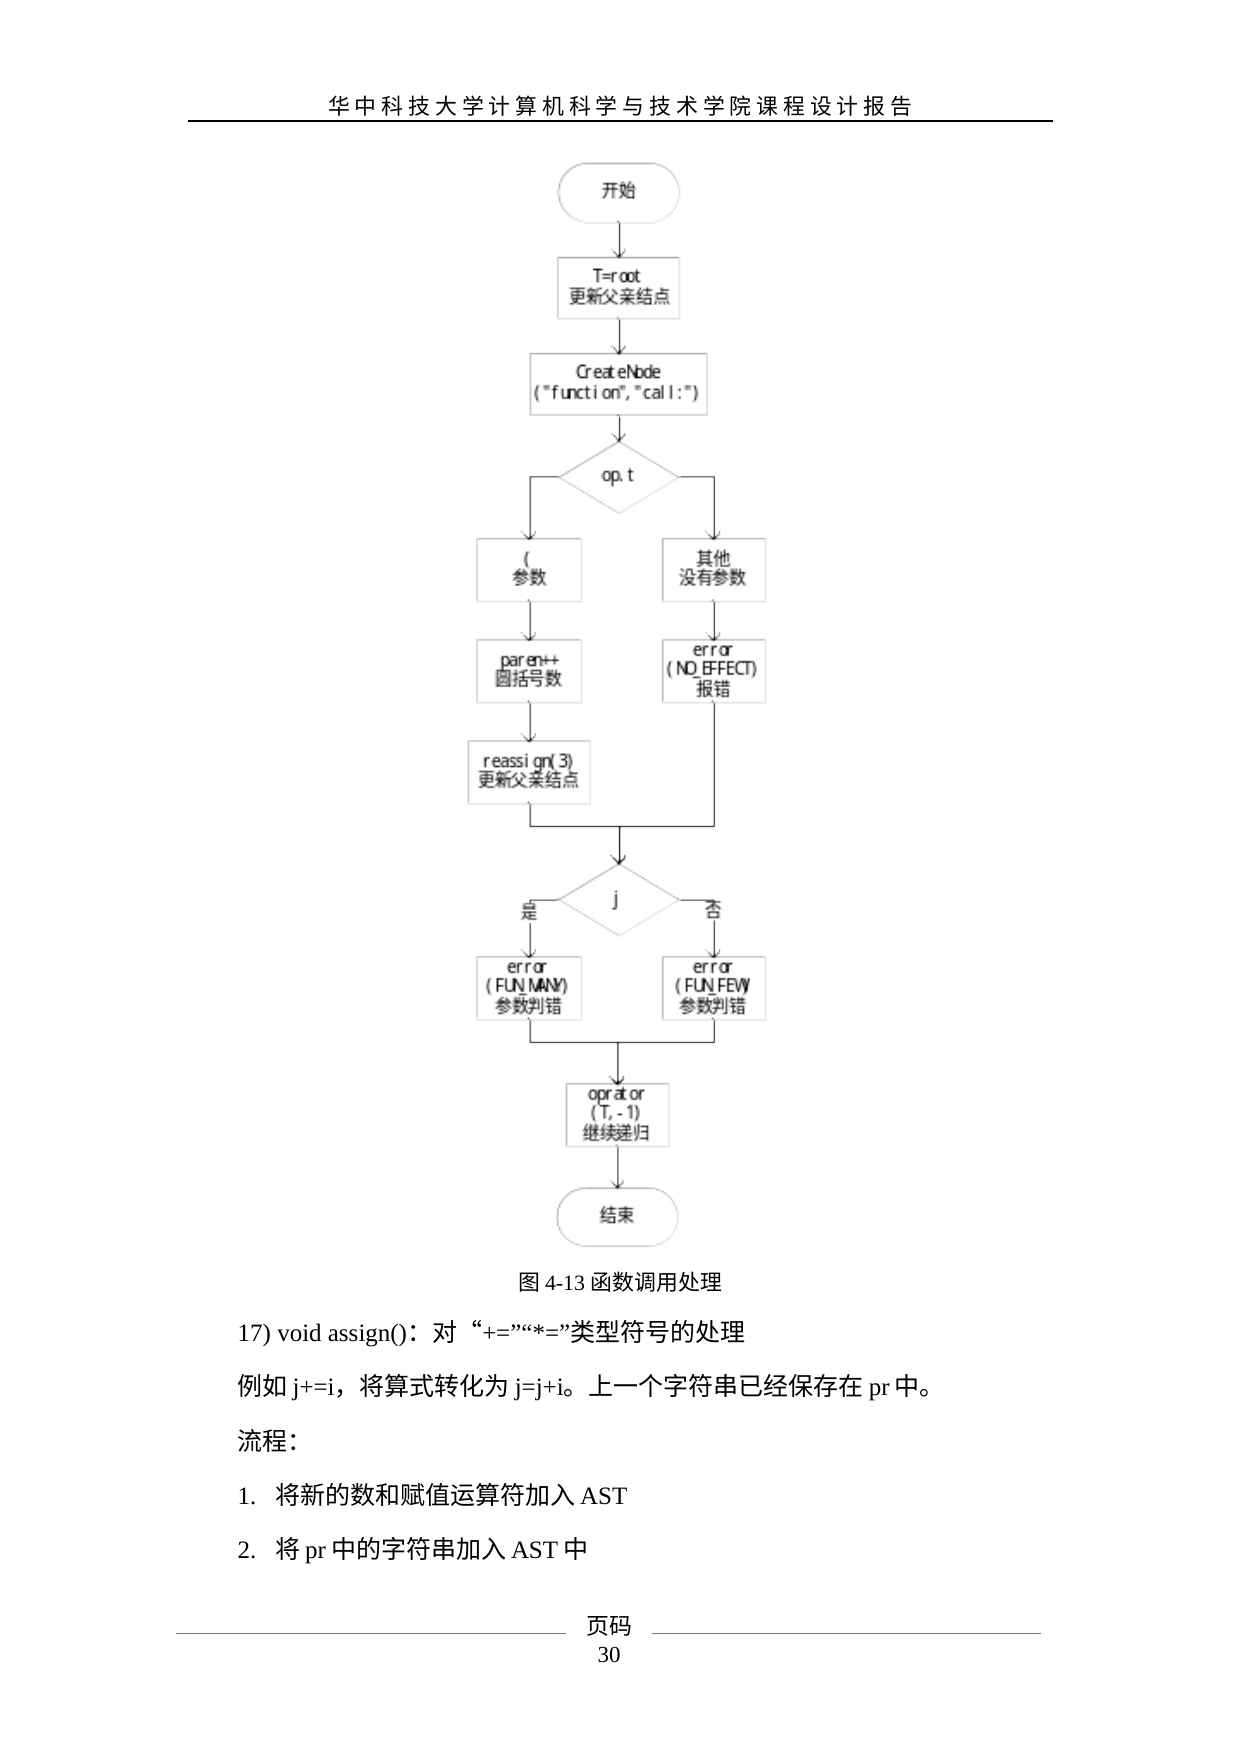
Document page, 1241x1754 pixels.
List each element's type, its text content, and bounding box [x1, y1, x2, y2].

text 图4-13 函数调用处理 [187, 1265, 1053, 1297]
text 例如j+=i，将算式转化为j=j+i。上一个字符串已经保存在pr中。 [187, 1367, 1053, 1403]
list 将新的数和赋值运算符加入AST [237, 1476, 1053, 1512]
text 17) void assign()：对“+=”“*=”类型符号的处理 [187, 1312, 1053, 1349]
text 流程： [187, 1421, 1053, 1457]
list 将pr中的字符串加入AST中 [237, 1530, 1053, 1566]
